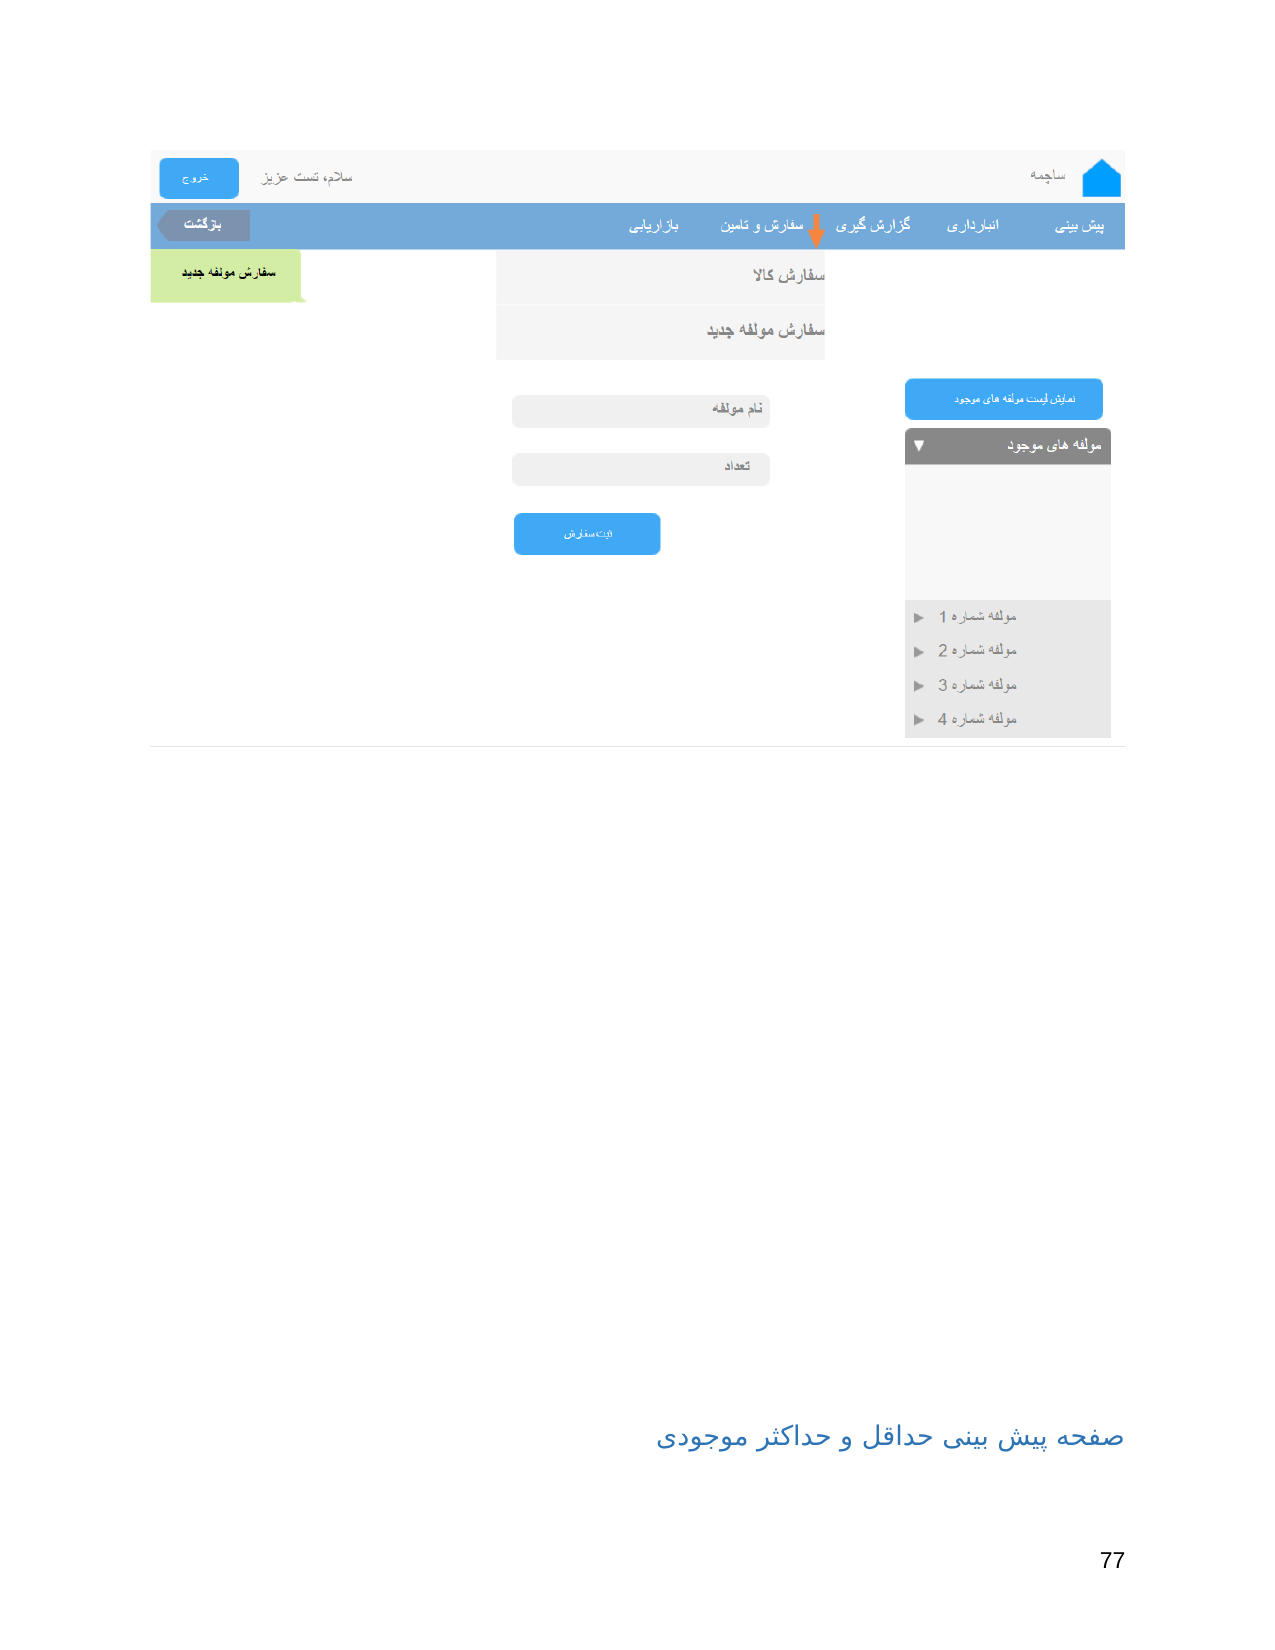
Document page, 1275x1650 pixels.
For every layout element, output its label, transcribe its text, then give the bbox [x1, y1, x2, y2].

subtitle صفحه پیش بینی حداقل و حداکثر موجودی [150, 1421, 1125, 1452]
picture [150, 150, 1125, 747]
